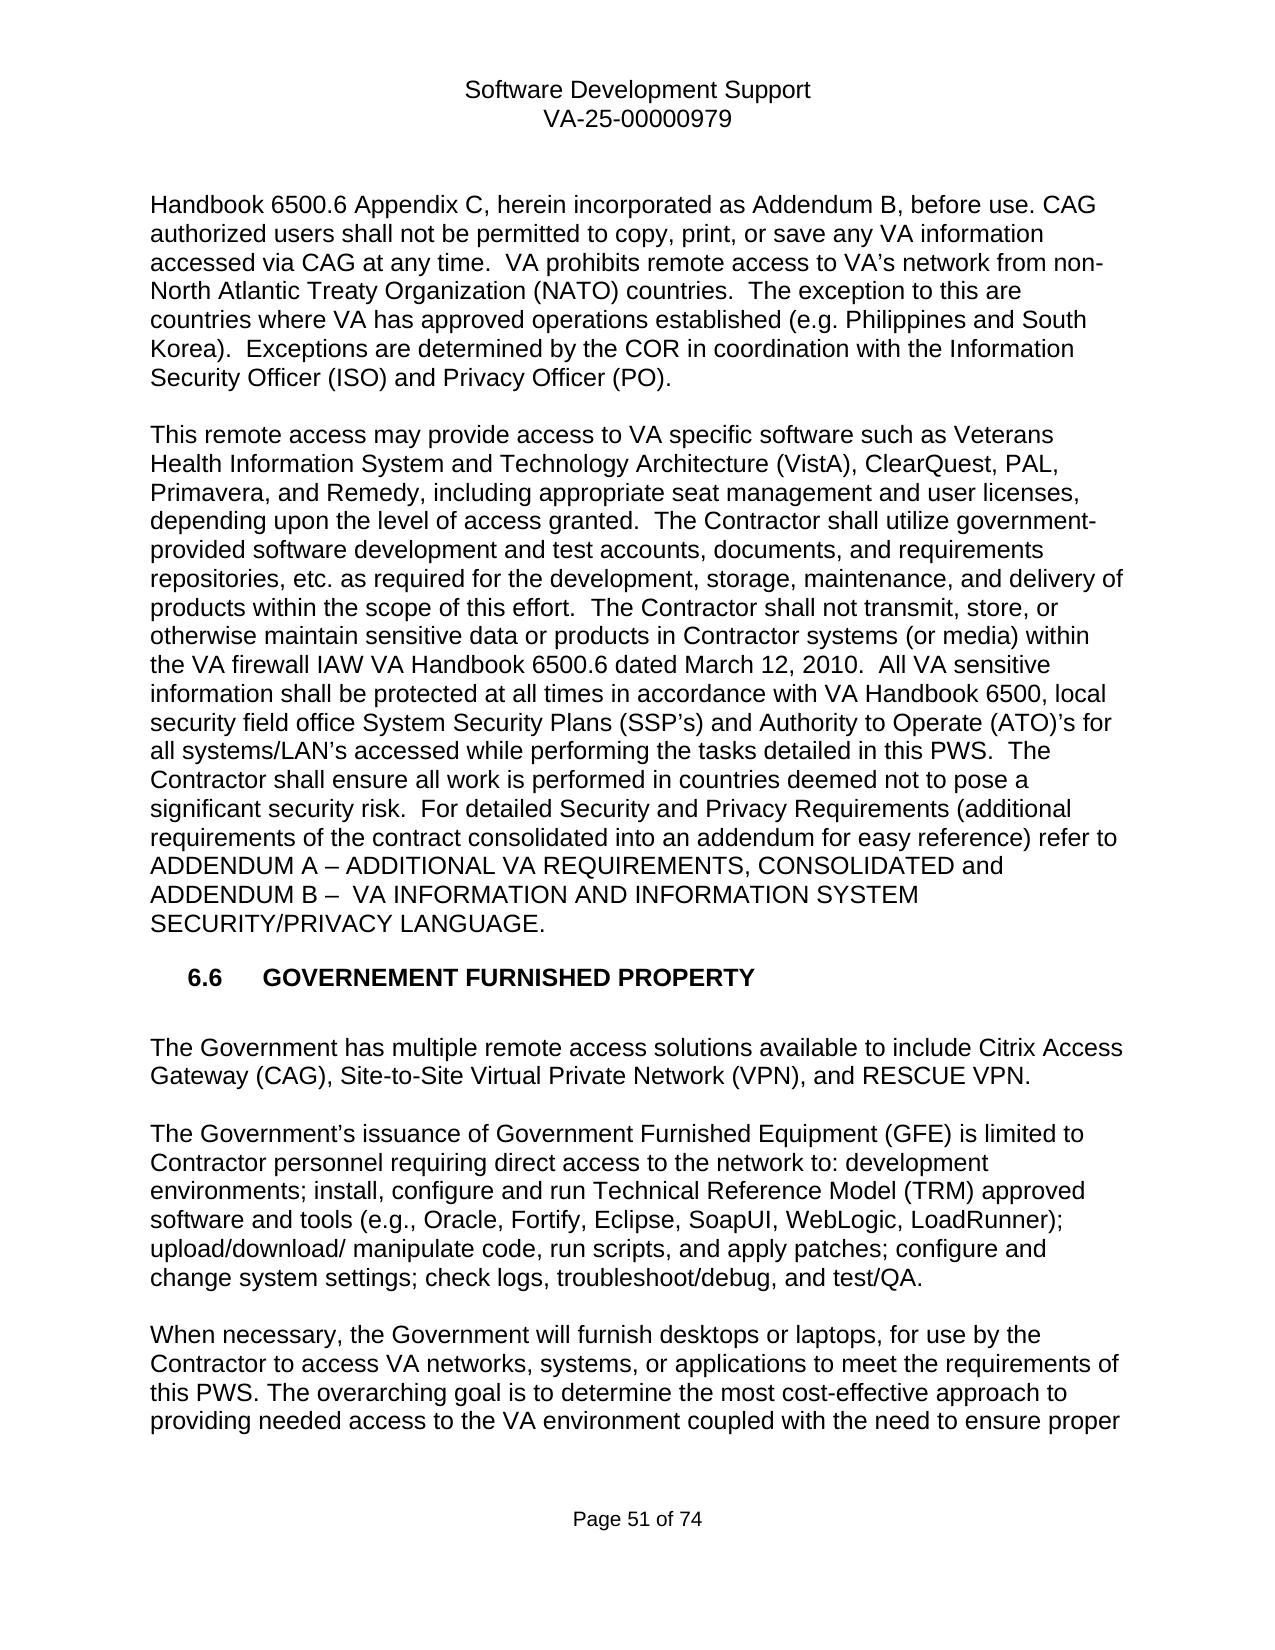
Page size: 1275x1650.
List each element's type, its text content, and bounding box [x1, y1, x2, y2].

text This remote access may provide access to VA specific software such as Veterans Health Information System and Technology Architecture (VistA), ClearQuest, PAL, Primavera, and Remedy, including appropriate seat management and user licenses, depending upon the level of access granted. The Contractor shall utilize government-provided software development and test accounts, documents, and requirements repositories, etc. as required for the development, storage, maintenance, and delivery of products within the scope of this effort. The Contractor shall not transmit, store, or otherwise maintain sensitive data or products in Contractor systems (or media) within the VA firewall IAW VA Handbook 6500.6 dated March 12, 2010. All VA sensitive information shall be protected at all times in accordance with VA Handbook 6500, local security field office System Security Plans (SSP’s) and Authority to Operate (ATO)’s for all systems/LAN’s accessed while performing the tasks detailed in this PWS. The Contractor shall ensure all work is performed in countries deemed not to pose a significant security risk. For detailed Security and Privacy Requirements (additional requirements of the contract consolidated into an addendum for easy reference) refer to ADDENDUM A – ADDITIONAL VA REQUIREMENTS, CONSOLIDATED and ADDENDUM B – VA INFORMATION AND INFORMATION SYSTEM SECURITY/PRIVACY LANGUAGE. [150, 420, 1125, 937]
text The Government’s issuance of Government Furnished Equipment (GFE) is limited to Contractor personnel requiring direct access to the network to: development environments; install, configure and run Technical Reference Model (TRM) approved software and tools (e.g., Oracle, Fortify, Eclipse, SoapUI, WebLogic, LoadRunner); upload/download/ manipulate code, run scripts, and apply patches; configure and change system settings; check logs, troubleshoot/debug, and test/QA. [150, 1119, 1125, 1291]
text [150, 1320, 1125, 1435]
subtitle GOVERNEMENT FURNISHED PROPERTY [187, 962, 1125, 991]
text The Government has multiple remote access solutions available to include Citrix Access Gateway (CAG), Site-to-Site Virtual Private Network (VPN), and RESCUE VPN. [150, 1032, 1125, 1090]
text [150, 190, 1125, 391]
